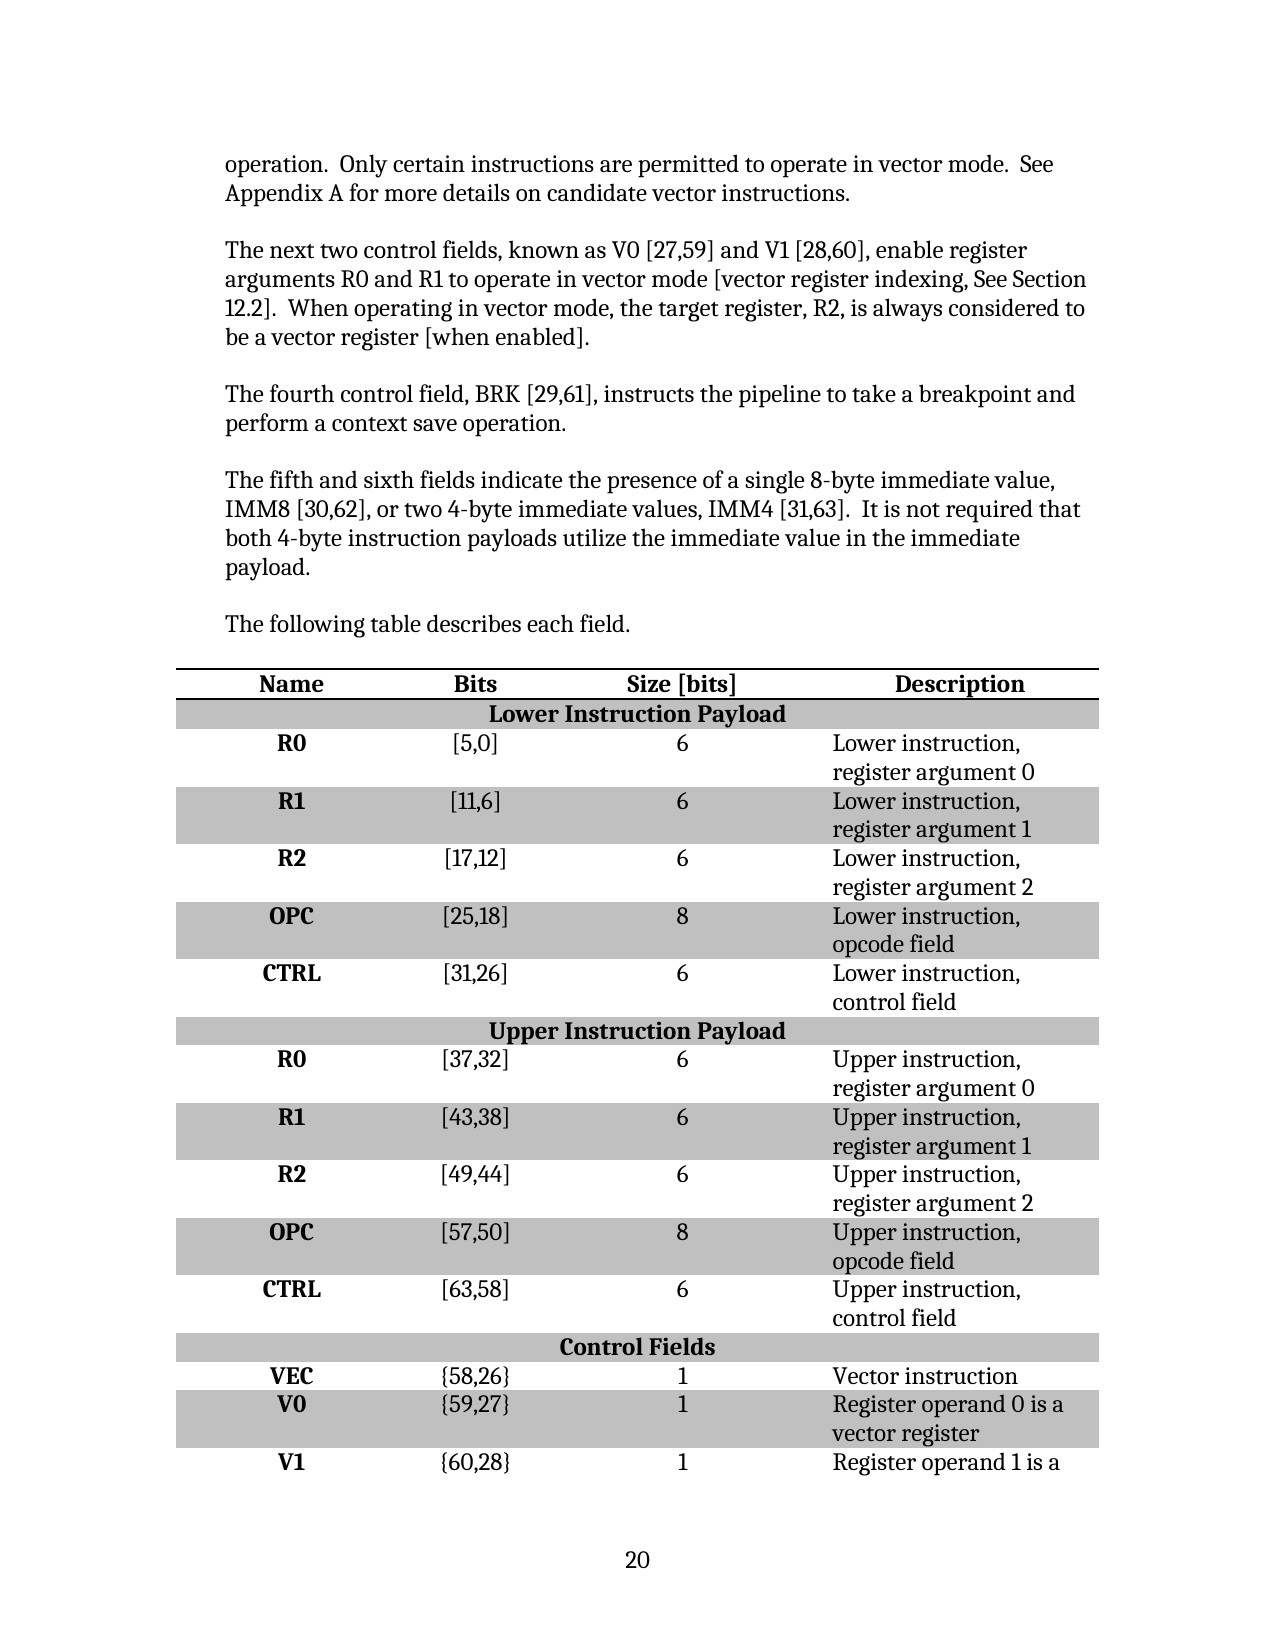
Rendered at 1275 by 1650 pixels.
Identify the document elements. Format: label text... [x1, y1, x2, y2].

table_header Description [821, 670, 1099, 698]
table_cell [37,32] [407, 1045, 544, 1103]
table_cell R0 [176, 1045, 407, 1103]
table_cell Upper instruction, register argument 1 [821, 1103, 1099, 1160]
table_header Name [176, 670, 407, 698]
table_cell 6 [544, 1275, 821, 1333]
table_cell 6 [544, 844, 821, 902]
table_cell 1 [544, 1390, 821, 1448]
table_cell [17,12] [407, 844, 544, 902]
table_cell Lower instruction, opcode field [821, 902, 1099, 959]
table_cell R1 [176, 787, 407, 844]
table_cell 6 [544, 1045, 821, 1103]
table_cell R0 [176, 729, 407, 787]
table_cell Register operand 1 is a vector register [821, 1448, 1099, 1477]
table_cell [43,38] [407, 1103, 544, 1160]
table_cell 1 [544, 1448, 821, 1477]
table_cell CTRL [176, 959, 407, 1017]
table_cell [49,44] [407, 1160, 544, 1218]
table_cell Lower instruction, register argument 0 [821, 729, 1099, 787]
table_cell [63,58] [407, 1275, 544, 1333]
text The next two control fields, known as V0 [27,59] and V1 [28,60], enable register arguments R0 and R1 to operate in vector mode [vector register indexing, See Section 12.2]. When operating in vector mode, the target register, R2, is always considered to be a vector register [when enabled]. [225, 236, 1087, 351]
table_cell Upper instruction, opcode field [821, 1218, 1099, 1275]
table_cell 8 [544, 902, 821, 959]
table_cell 6 [544, 1160, 821, 1218]
table_cell 8 [544, 1218, 821, 1275]
table_cell R2 [176, 844, 407, 902]
table_cell {60,28} [407, 1448, 544, 1477]
text The fourth control field, BRK [29,61], instructs the pipeline to take a breakpoint and perform a context save operation. [225, 380, 1087, 437]
table_cell Register operand 0 is a vector register [821, 1390, 1099, 1448]
table_header Size [bits] [544, 670, 821, 698]
table_cell {59,27} [407, 1390, 544, 1448]
table_cell V0 [176, 1390, 407, 1448]
table_cell Lower instruction, control field [821, 959, 1099, 1017]
table_cell Lower Instruction Payload [176, 700, 1099, 729]
table_cell Upper instruction, control field [821, 1275, 1099, 1333]
table_cell 6 [544, 959, 821, 1017]
table_cell [5,0] [407, 729, 544, 787]
table_cell Upper instruction, register argument 0 [821, 1045, 1099, 1103]
text The fifth and sixth fields indicate the presence of a single 8-byte immediate value, IMM8 [30,62], or two 4-byte immediate values, IMM4 [31,63]. It is not required that both 4-byte instruction payloads utilize the immediate value in the immediate payload. [225, 466, 1087, 581]
table_cell V1 [176, 1448, 407, 1477]
table_cell Lower instruction, register argument 1 [821, 787, 1099, 844]
table_cell [11,6] [407, 787, 544, 844]
table_cell R2 [176, 1160, 407, 1218]
table_cell CTRL [176, 1275, 407, 1333]
table_cell [57,50] [407, 1218, 544, 1275]
table_cell Upper instruction, register argument 2 [821, 1160, 1099, 1218]
table_cell VEC [176, 1362, 407, 1390]
table_cell [31,26] [407, 959, 544, 1017]
table_cell Lower instruction, register argument 2 [821, 844, 1099, 902]
text The following table describes each field. [225, 610, 1087, 639]
table_header Bits [407, 670, 544, 698]
table_cell {58,26} [407, 1362, 544, 1390]
table_cell [25,18] [407, 902, 544, 959]
table_cell Upper Instruction Payload [176, 1017, 1099, 1045]
table_cell 6 [544, 1103, 821, 1160]
table_cell 1 [544, 1362, 821, 1390]
table_cell 6 [544, 787, 821, 844]
table_cell Control Fields [176, 1333, 1099, 1362]
table_cell 6 [544, 729, 821, 787]
table_cell R1 [176, 1103, 407, 1160]
table_cell OPC [176, 1218, 407, 1275]
table_cell Vector instruction [821, 1362, 1099, 1390]
table_cell OPC [176, 902, 407, 959]
